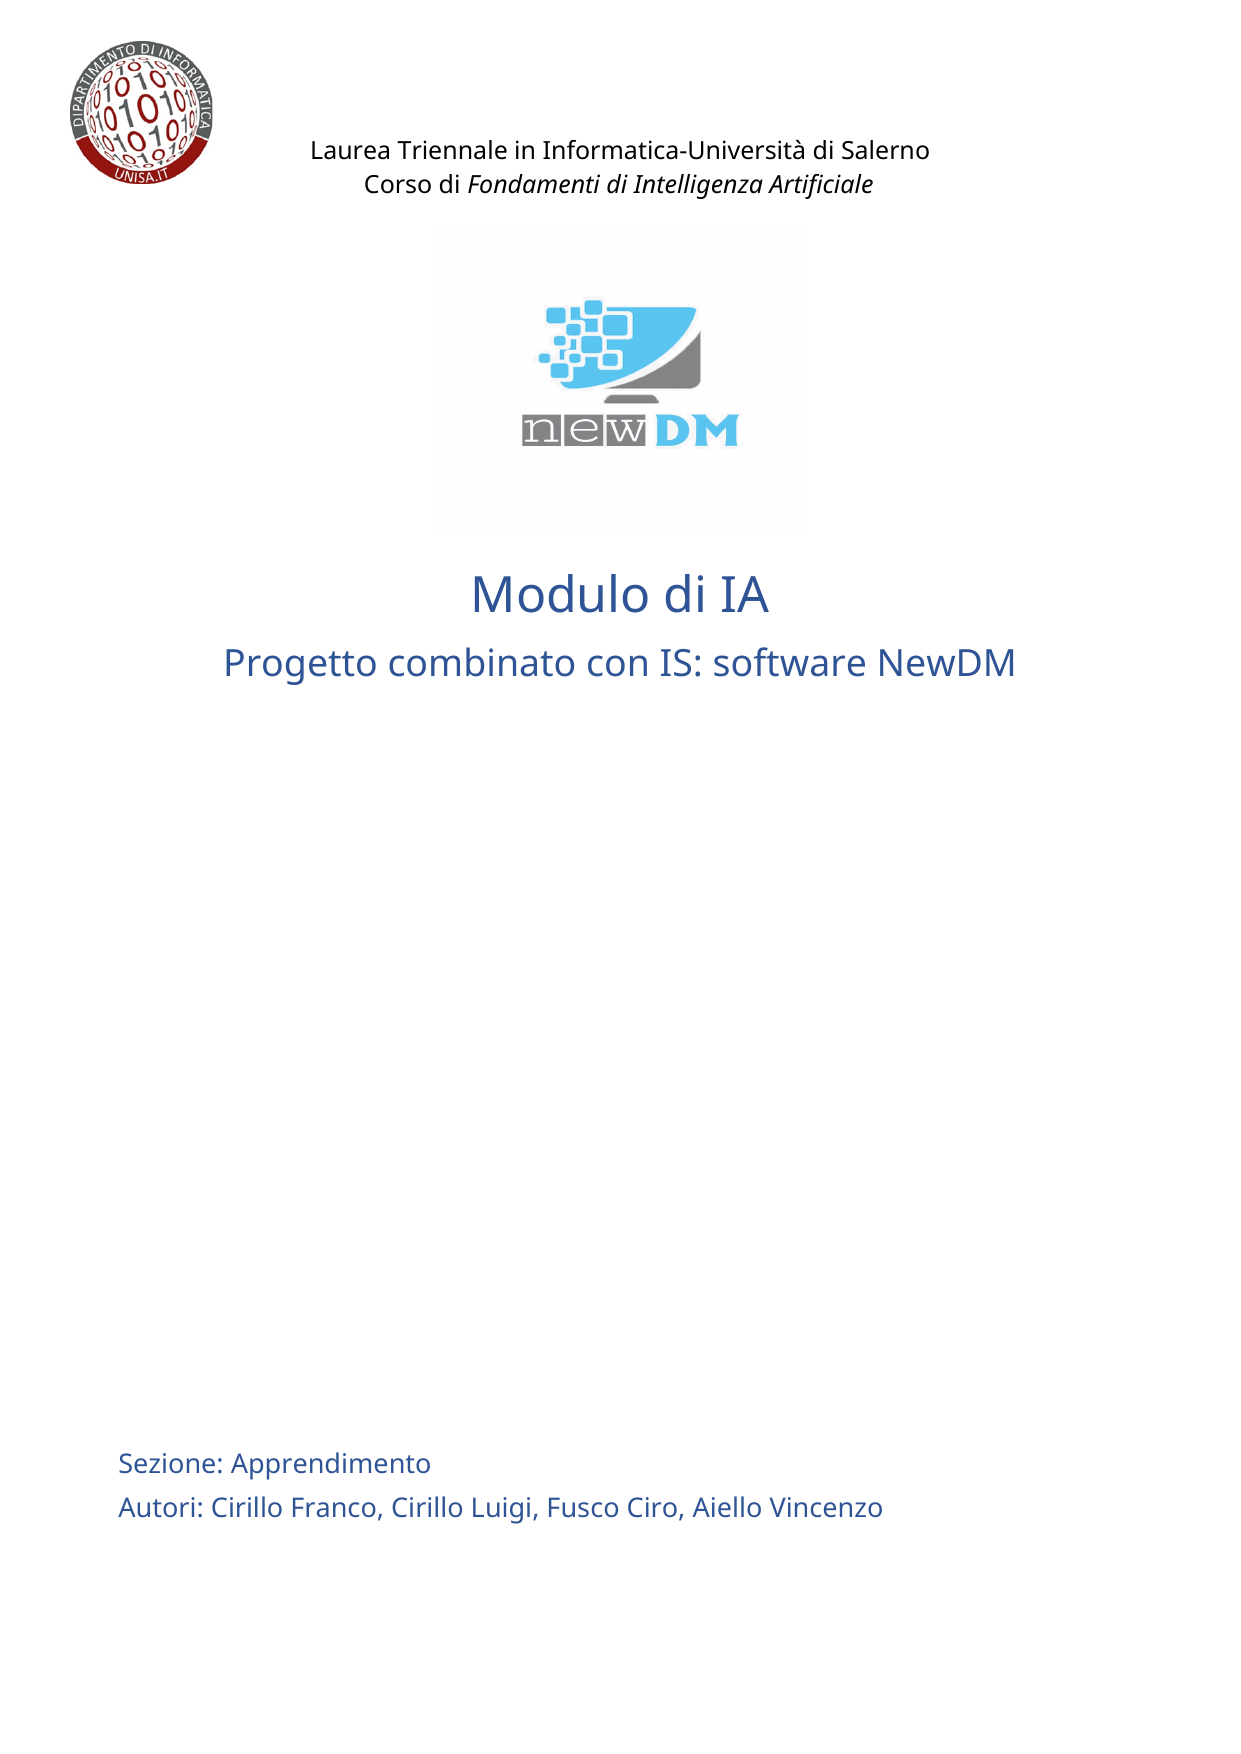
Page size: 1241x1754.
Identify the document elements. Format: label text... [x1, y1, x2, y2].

subtitle Sezione: Apprendimento [118, 1445, 1122, 1482]
picture [434, 229, 806, 532]
subtitle Progetto combinato con IS: software NewDM [118, 637, 1122, 688]
picture [70, 41, 213, 184]
subtitle Modulo di IA [118, 559, 1122, 627]
subtitle Autori: Cirillo Franco, Cirillo Luigi, Fusco Ciro, Aiello Vincenzo [118, 1489, 1122, 1526]
